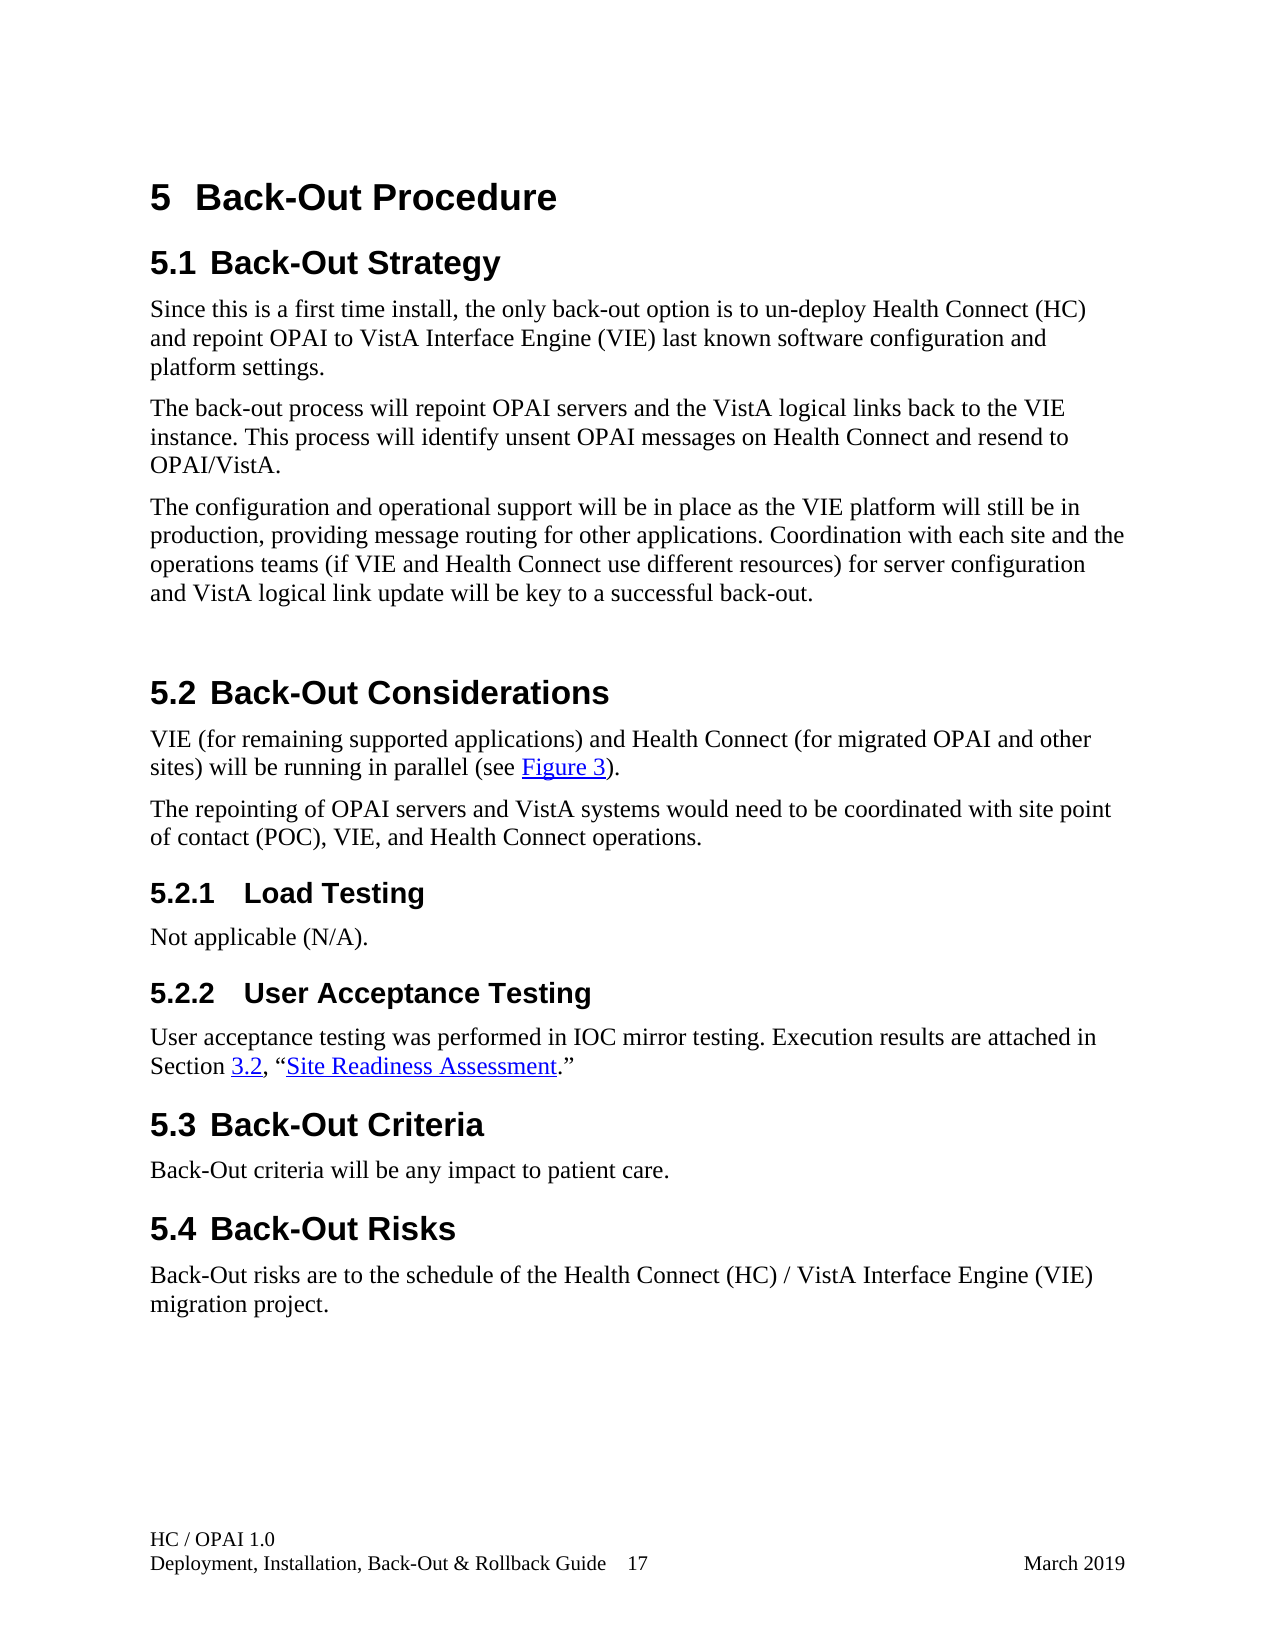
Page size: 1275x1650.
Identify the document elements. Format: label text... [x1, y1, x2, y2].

text The configuration and operational support will be in place as the VIE platform will still be in production, providing message routing for other applications. Coordination with each site and the operations teams (if VIE and Health Connect use different resources) for server configuration and VistA logical link update will be key to a successful back-out. [150, 492, 1125, 607]
text Not applicable (N/A). [150, 922, 1125, 951]
subtitle Load Testing [150, 876, 1125, 910]
text VIE (for remaining supported applications) and Health Connect (for migrated OPAI and other sites) will be running in parallel (see Figure 3). [150, 724, 1125, 781]
subtitle Back-Out Considerations [150, 673, 1125, 711]
text User acceptance testing was performed in IOC mirror testing. Execution results are attached in Section 3.2, “Site Readiness Assessment.” [150, 1022, 1125, 1079]
subtitle User Acceptance Testing [150, 976, 1125, 1009]
text The back-out process will repoint OPAI servers and the VistA logical links back to the VIE instance. This process will identify unsent OPAI messages on Health Connect and resend to OPAI/VistA. [150, 393, 1125, 479]
subtitle Back-Out Strategy [150, 243, 1125, 282]
text Back-Out criteria will be any impact to patient care. [150, 1156, 1125, 1184]
subtitle Back-Out Risks [150, 1209, 1125, 1248]
text The repointing of OPAI servers and VistA systems would need to be coordinated with site point of contact (POC), VIE, and Health Connect operations. [150, 794, 1125, 851]
text Back-Out risks are to the schedule of the Health Connect (HC) / VistA Interface Engine (VIE) migration project. [150, 1260, 1125, 1318]
subtitle Back-Out Criteria [150, 1104, 1125, 1143]
text Since this is a first time install, the only back-out option is to un-deploy Health Connect (HC) and repoint OPAI to VistA Interface Engine (VIE) last known software configuration and platform settings. [150, 294, 1125, 380]
subtitle Back-Out Procedure [150, 175, 1125, 218]
